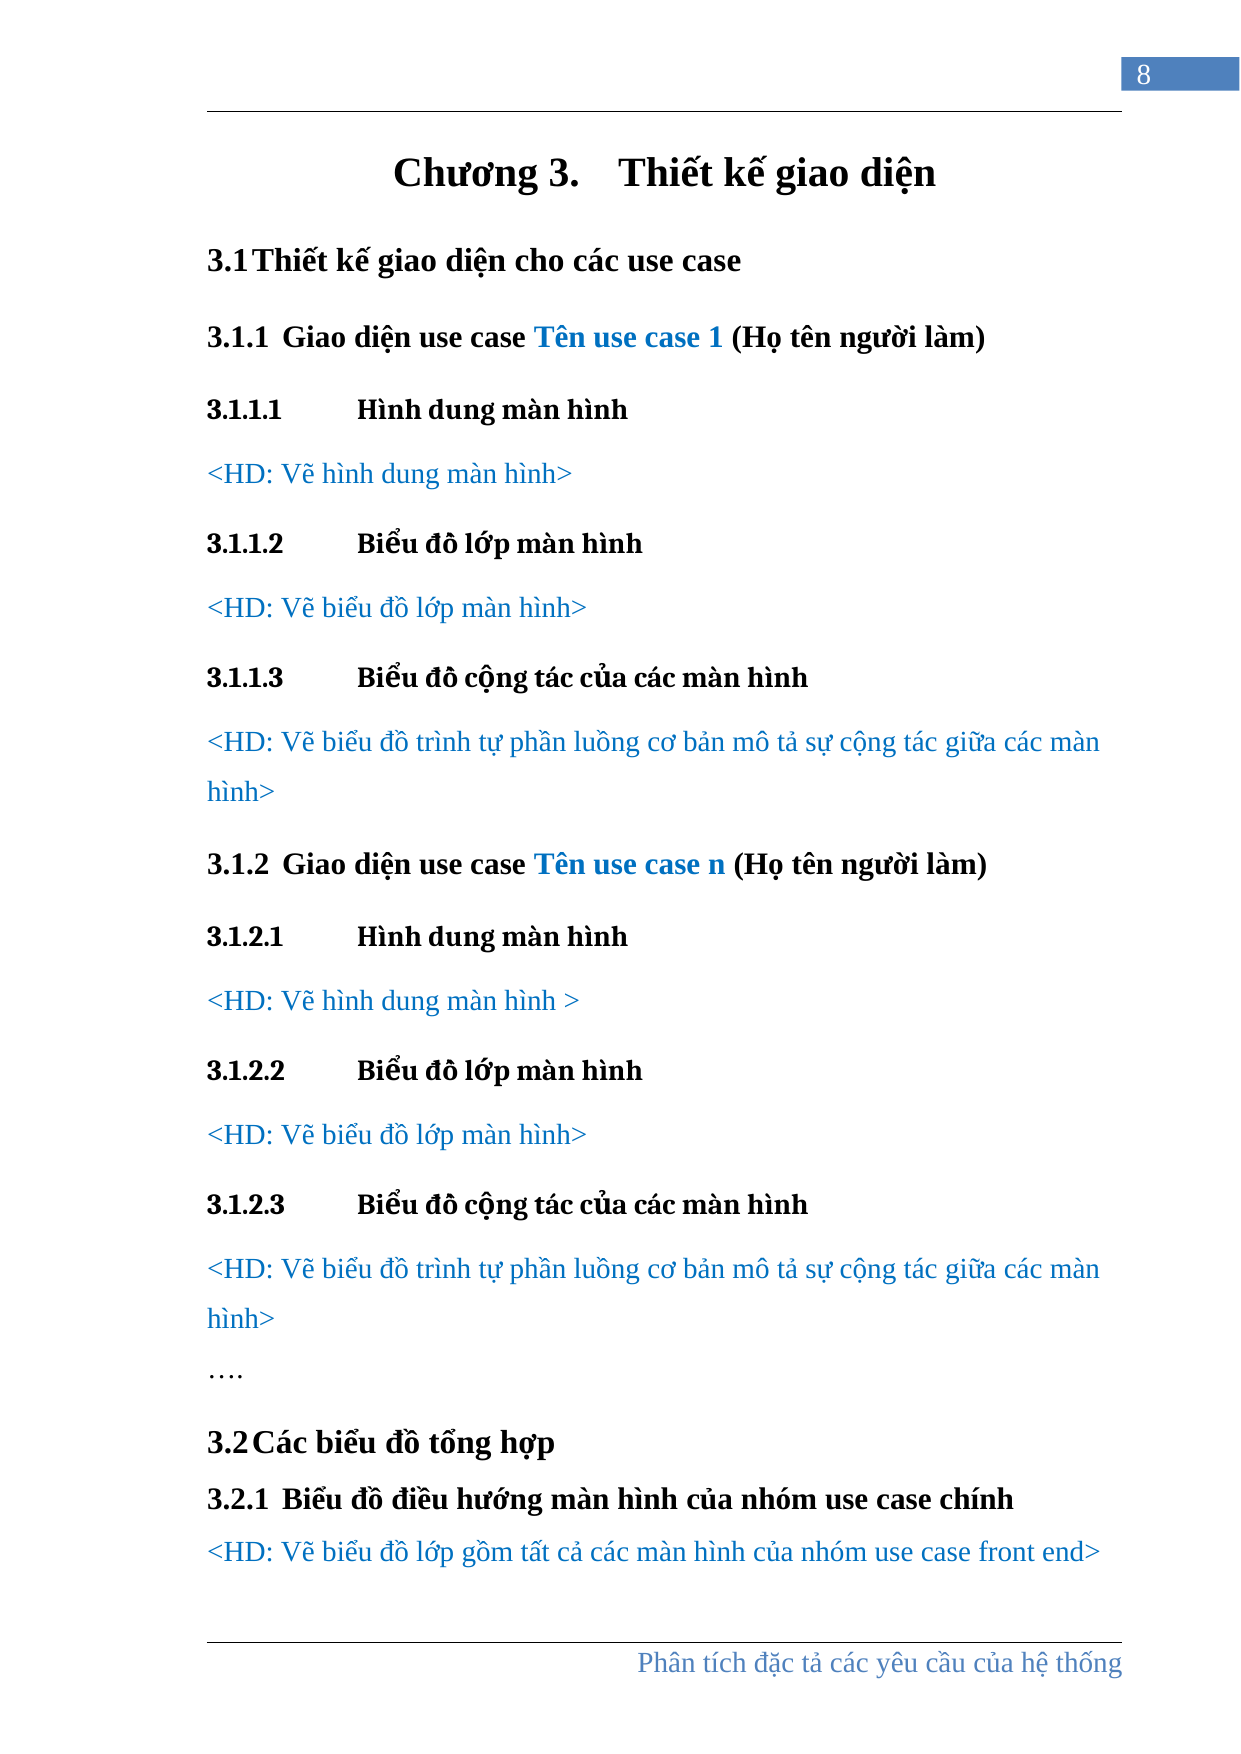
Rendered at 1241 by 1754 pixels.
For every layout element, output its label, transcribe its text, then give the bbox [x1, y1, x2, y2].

text <HD: Vẽ biểu đồ lớp màn hình> [207, 590, 1122, 624]
text <HD: Vẽ biểu đồ trình tự phần luồng cơ bản mô tả sự cộng tác giữa các màn hình> [207, 724, 1122, 808]
text <HD: Vẽ biểu đồ trình tự phần luồng cơ bản mô tả sự cộng tác giữa các màn hình> [207, 1251, 1122, 1335]
text <HD: Vẽ hình dung màn hình> [207, 456, 1122, 490]
subtitle Giao diện use case Tên use case n (Họ tên người làm) [207, 846, 1122, 882]
text <HD: Vẽ biểu đồ lớp gồm tất cả các màn hình của nhóm use case front end> [207, 1534, 1122, 1568]
subtitle Giao diện use case Tên use case 1 (Họ tên người làm) [207, 319, 1122, 355]
text <HD: Vẽ biểu đồ lớp màn hình> [207, 1117, 1122, 1151]
subtitle Các biểu đồ tổng hợp [207, 1423, 1122, 1461]
subtitle Hình dung màn hình [207, 393, 1122, 427]
subtitle Biểu đồ lớp màn hình [207, 527, 1122, 561]
subtitle Biểu đồ cộng tác của các màn hình [207, 661, 1122, 695]
text <HD: Vẽ hình dung màn hình > [207, 983, 1122, 1017]
subtitle Biểu đồ lớp màn hình [207, 1054, 1122, 1088]
subtitle Biểu đồ cộng tác của các màn hình [207, 1188, 1122, 1222]
subtitle Hình dung màn hình [207, 920, 1122, 954]
subtitle Thiết kế giao diện [207, 148, 1122, 196]
subtitle Biểu đồ điều hướng màn hình của nhóm use case chính [207, 1480, 1122, 1516]
subtitle Thiết kế giao diện cho các use case [207, 240, 1122, 279]
text …. [207, 1352, 1122, 1385]
